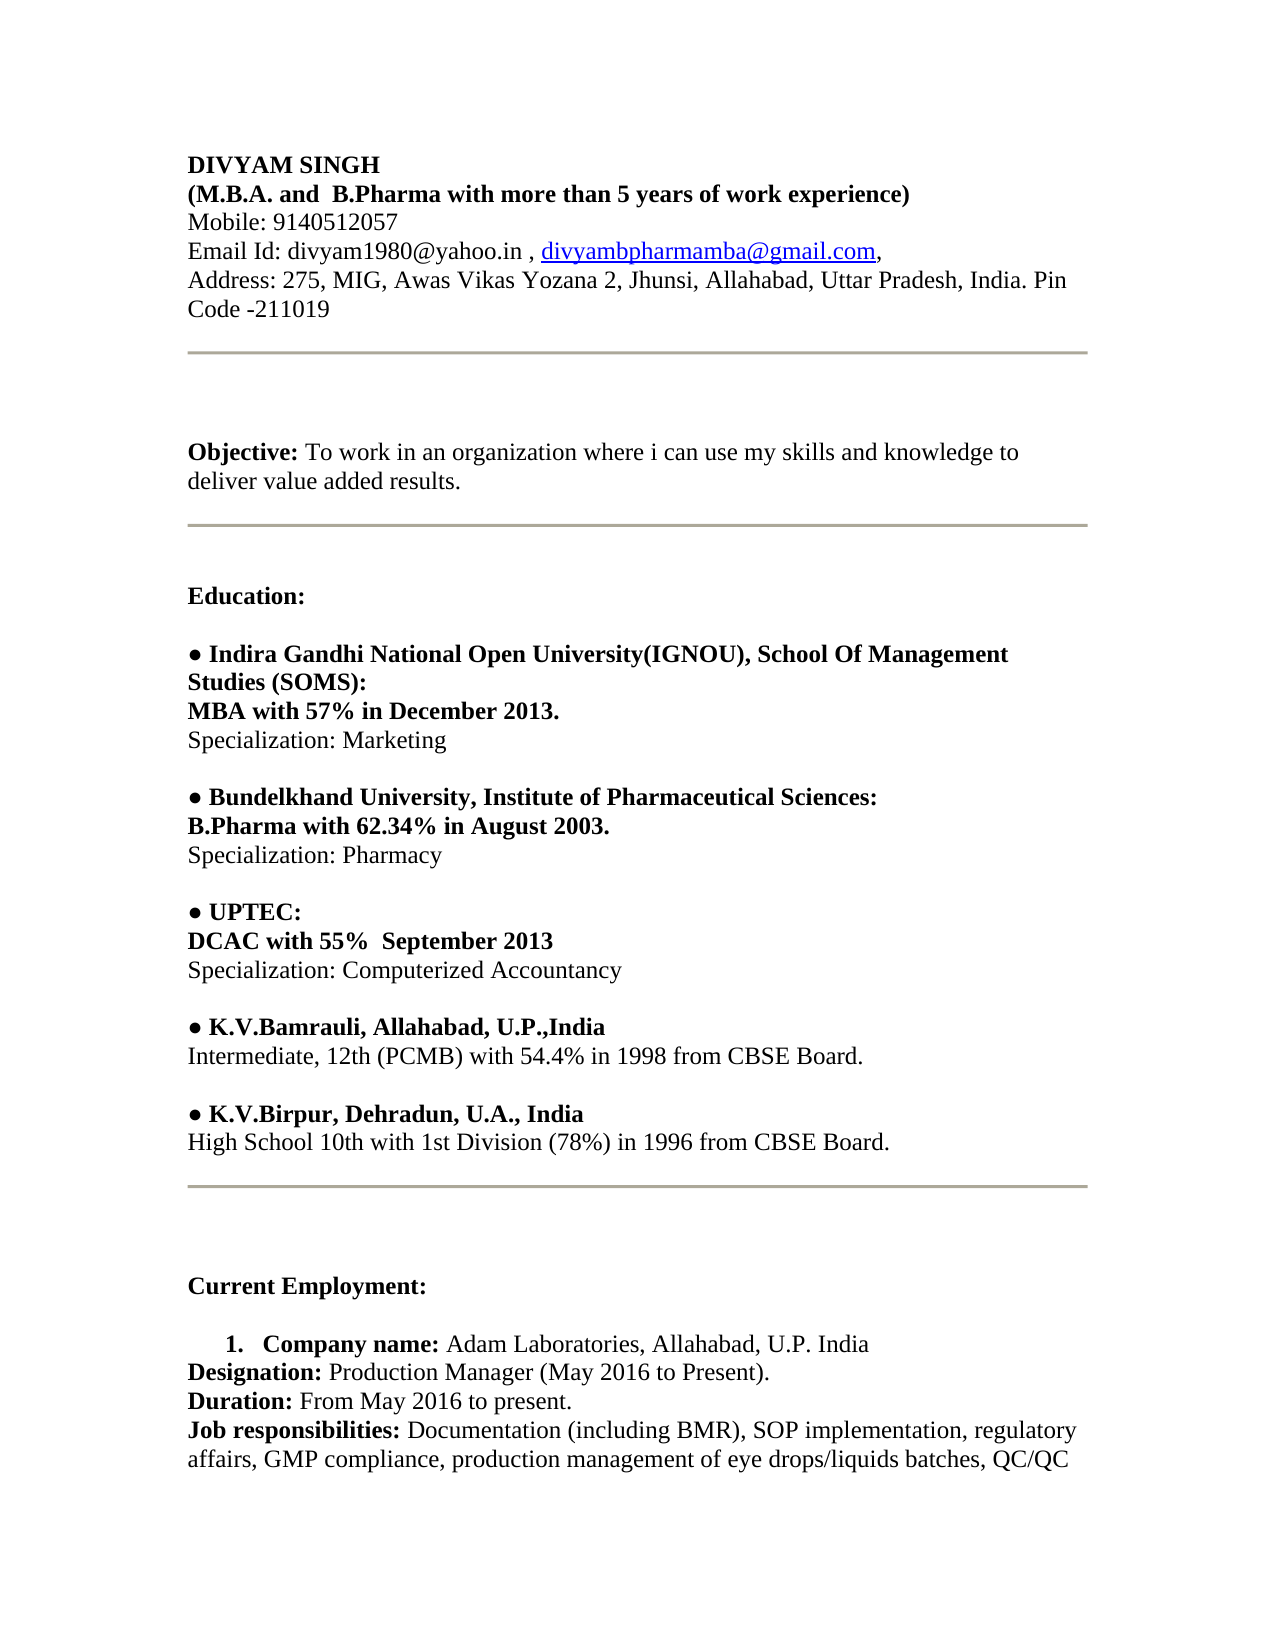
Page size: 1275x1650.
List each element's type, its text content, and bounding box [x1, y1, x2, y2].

text ● Indira Gandhi National Open University(IGNOU), School Of Management Studies (SOMS): [187, 639, 1087, 696]
text Specialization: Marketing [187, 725, 1087, 754]
text Address: 275, MIG, Awas Vikas Yozana 2, Jhunsi, Allahabad, Uttar Pradesh, India. Pin Code -211019 [187, 265, 1087, 322]
text Education: [187, 581, 1087, 610]
text ● K.V.Birpur, Dehradun, U.A., India [187, 1099, 1087, 1127]
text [187, 1415, 1087, 1472]
text Duration: From May 2016 to present. [187, 1386, 1087, 1415]
text B.Pharma with 62.34% in August 2003. [187, 811, 1087, 840]
text Intermediate, 12th (PCMB) with 54.4% in 1998 from CBSE Board. [187, 1041, 1087, 1070]
text DIVYAM SINGH [187, 150, 1087, 179]
text MBA with 57% in December 2013. [187, 696, 1087, 725]
text ● Bundelkhand University, Institute of Pharmaceutical Sciences: [187, 782, 1087, 811]
text Specialization: Computerized Accountancy [187, 955, 1087, 984]
text DCAC with 55% September 2013 [187, 926, 1087, 955]
text High School 10th with 1st Division (78%) in 1996 from CBSE Board. [187, 1127, 1087, 1156]
text Designation: Production Manager (May 2016 to Present). [187, 1357, 1087, 1386]
text Email Id: divyam1980@yahoo.in , divyambpharmamba@gmail.com, [187, 236, 1087, 265]
list Company name: Adam Laboratories, Allahabad, U.P. India [225, 1329, 1087, 1357]
text Objective: To work in an organization where i can use my skills and knowledge to deliver value added results. [187, 437, 1087, 495]
text Specialization: Pharmacy [187, 840, 1087, 869]
text ● K.V.Bamrauli, Allahabad, U.P.,India [187, 1012, 1087, 1041]
text ● UPTEC: [187, 897, 1087, 926]
text Mobile: 9140512057 [187, 207, 1087, 236]
text Current Employment: [187, 1271, 1087, 1300]
text (M.B.A. and B.Pharma with more than 5 years of work experience) [187, 179, 1087, 207]
